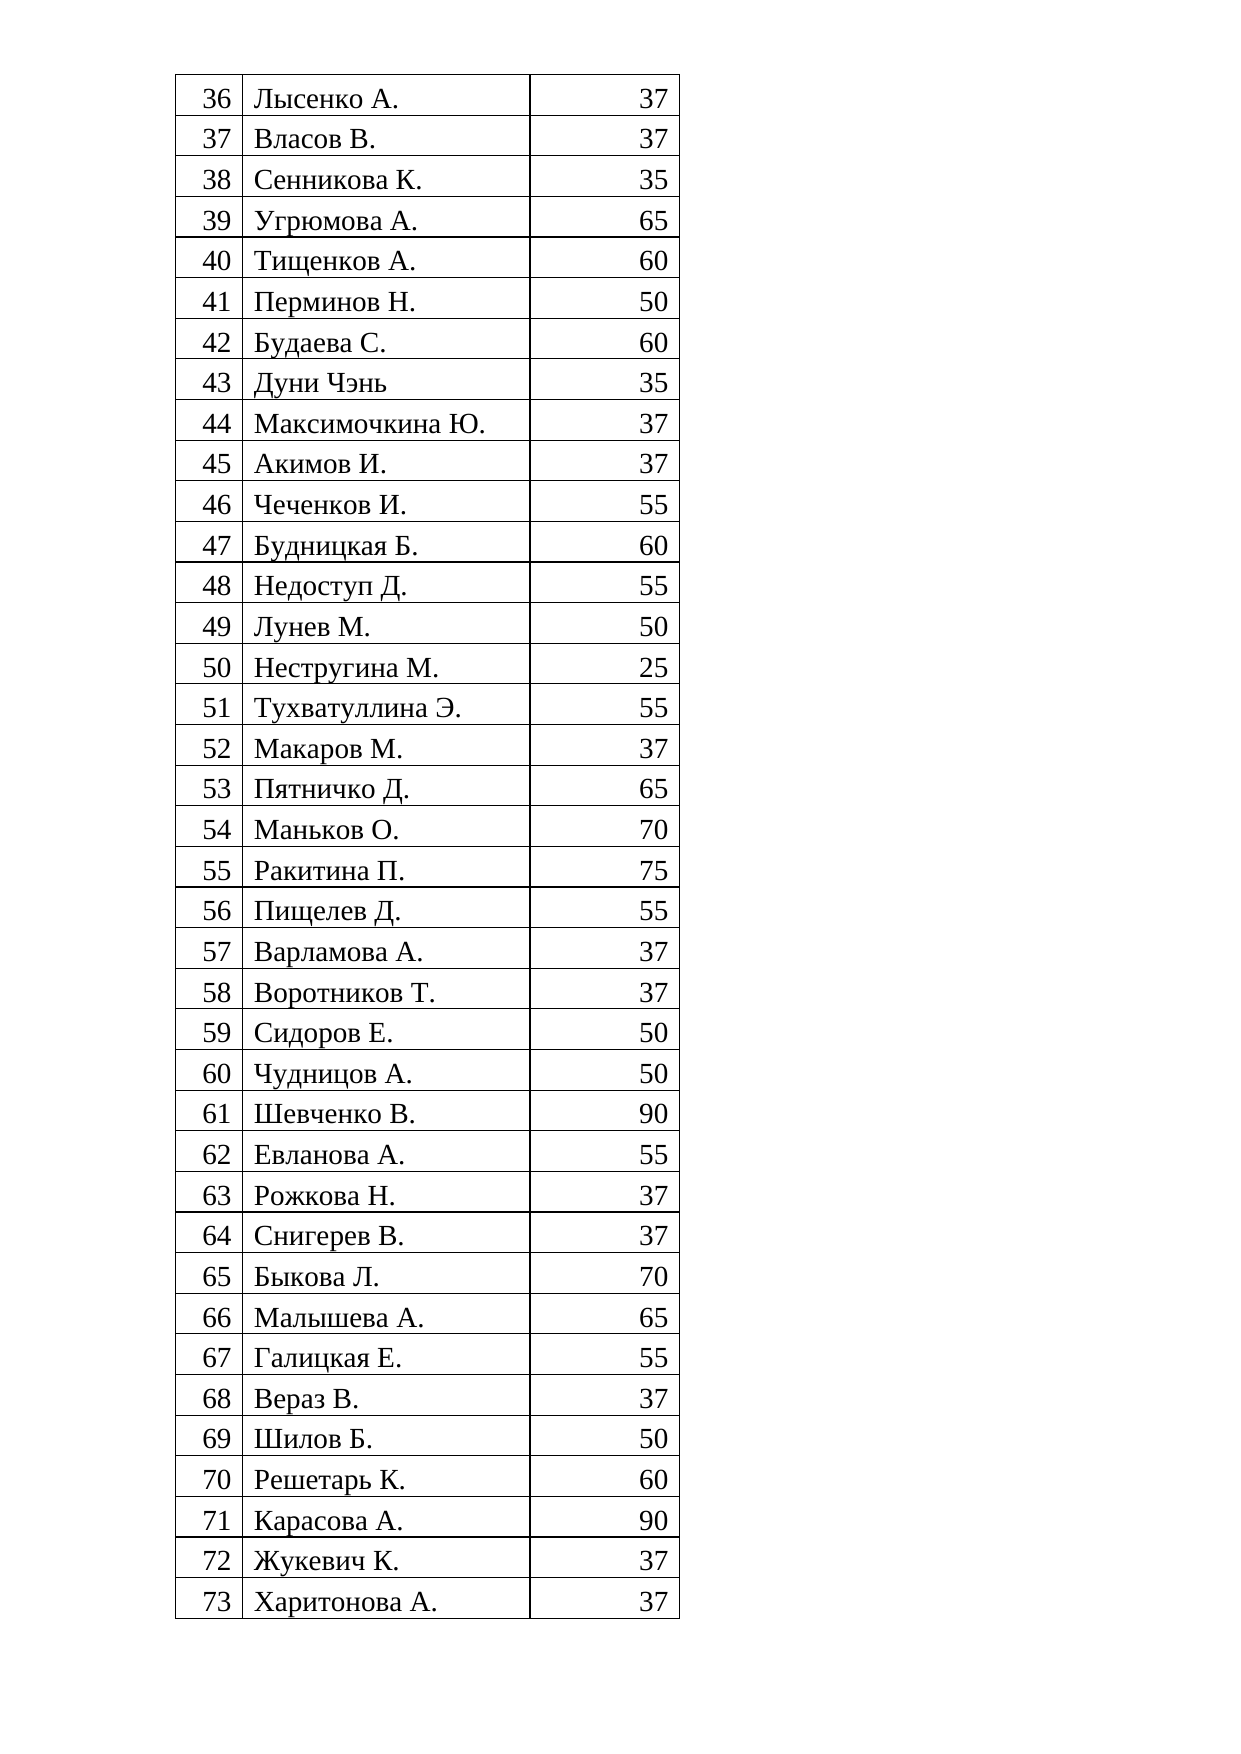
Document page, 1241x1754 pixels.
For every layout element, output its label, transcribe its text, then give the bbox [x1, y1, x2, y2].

table_cell 55 [531, 563, 679, 602]
table_cell 55 [531, 481, 679, 521]
table_cell 37 [176, 116, 242, 155]
table_cell 72 [176, 1538, 242, 1577]
table_cell Власов В. [243, 116, 529, 155]
table_cell 68 [176, 1375, 242, 1414]
table_cell 90 [531, 1091, 679, 1130]
table_cell Угрюмова А. [243, 197, 529, 236]
table_cell 62 [176, 1131, 242, 1171]
table_cell 39 [176, 197, 242, 236]
table_cell 56 [176, 888, 242, 927]
table_cell 43 [176, 359, 242, 399]
table_cell 37 [531, 1538, 679, 1577]
table_cell Малышева А. [243, 1294, 529, 1333]
table_cell 48 [176, 563, 242, 602]
table_cell 37 [531, 928, 679, 968]
table_cell 37 [531, 1578, 679, 1618]
table_cell 60 [531, 238, 679, 277]
table_cell Воротников Т. [243, 969, 529, 1008]
table_cell Будаева С. [243, 319, 529, 358]
table_cell 55 [531, 1334, 679, 1374]
table_cell 37 [531, 969, 679, 1008]
table_cell Ракитина П. [243, 847, 529, 886]
table_cell 50 [531, 1416, 679, 1455]
table_cell 65 [531, 1294, 679, 1333]
table_cell 44 [176, 400, 242, 439]
table_cell Пятничко Д. [243, 766, 529, 805]
table_cell 41 [176, 278, 242, 318]
table_cell Сидоров Е. [243, 1009, 529, 1049]
table_cell 50 [531, 1050, 679, 1089]
table_cell 70 [176, 1456, 242, 1496]
table_cell Лунев М. [243, 603, 529, 643]
table_cell Рожкова Н. [243, 1172, 529, 1211]
table_cell 65 [531, 766, 679, 805]
table_cell 50 [176, 644, 242, 683]
table_cell 37 [531, 75, 679, 114]
table_cell 37 [531, 441, 679, 480]
table_cell Варламова А. [243, 928, 529, 968]
table_cell Акимов И. [243, 441, 529, 480]
table_cell 65 [176, 1253, 242, 1293]
table_cell 67 [176, 1334, 242, 1374]
table_cell 60 [176, 1050, 242, 1089]
table_cell 46 [176, 481, 242, 521]
table_cell 54 [176, 806, 242, 846]
table_cell Сенникова К. [243, 156, 529, 196]
table_cell Перминов Н. [243, 278, 529, 318]
table_cell 65 [531, 197, 679, 236]
table_cell 35 [531, 156, 679, 196]
table_cell Маньков О. [243, 806, 529, 846]
table_cell 40 [176, 238, 242, 277]
table_cell 37 [531, 400, 679, 439]
table_cell Пищелев Д. [243, 888, 529, 927]
table_cell 42 [176, 319, 242, 358]
table_cell 37 [531, 1375, 679, 1414]
table_cell 61 [176, 1091, 242, 1130]
table_cell 52 [176, 725, 242, 764]
table_cell 64 [176, 1213, 242, 1252]
table_cell 73 [176, 1578, 242, 1618]
table_cell Лысенко А. [243, 75, 529, 114]
table_cell Макаров М. [243, 725, 529, 764]
table_cell Шевченко В. [243, 1091, 529, 1130]
table_cell 25 [531, 644, 679, 683]
table_cell 55 [531, 684, 679, 724]
table_cell 60 [531, 1456, 679, 1496]
table_cell 59 [176, 1009, 242, 1049]
table_cell 45 [176, 441, 242, 480]
table_cell Тищенков А. [243, 238, 529, 277]
table_cell Жукевич К. [243, 1538, 529, 1577]
table_cell 37 [531, 725, 679, 764]
table_cell 37 [531, 1172, 679, 1211]
table_cell Будницкая Б. [243, 522, 529, 561]
table_cell Вераз В. [243, 1375, 529, 1414]
table_cell Решетарь К. [243, 1456, 529, 1496]
table_cell Харитонова А. [243, 1578, 529, 1618]
table_cell 50 [531, 278, 679, 318]
table_cell 37 [531, 116, 679, 155]
table_cell 38 [176, 156, 242, 196]
table_cell Быкова Л. [243, 1253, 529, 1293]
table_cell 53 [176, 766, 242, 805]
table_cell 50 [531, 1009, 679, 1049]
table_cell Шилов Б. [243, 1416, 529, 1455]
table_cell 70 [531, 806, 679, 846]
table_cell 57 [176, 928, 242, 968]
table_cell Чудницов А. [243, 1050, 529, 1089]
table_cell 58 [176, 969, 242, 1008]
table_cell 66 [176, 1294, 242, 1333]
table_cell Чеченков И. [243, 481, 529, 521]
table_cell 36 [176, 75, 242, 114]
table_cell 55 [531, 888, 679, 927]
table_cell 55 [531, 1131, 679, 1171]
table_cell Галицкая Е. [243, 1334, 529, 1374]
table_cell Карасова А. [243, 1497, 529, 1536]
table_cell 37 [531, 1213, 679, 1252]
table_cell 49 [176, 603, 242, 643]
table_cell 63 [176, 1172, 242, 1211]
table_cell Тухватуллина Э. [243, 684, 529, 724]
table_cell 51 [176, 684, 242, 724]
table_cell 60 [531, 319, 679, 358]
table_cell 47 [176, 522, 242, 561]
table_cell Снигерев В. [243, 1213, 529, 1252]
table_cell 69 [176, 1416, 242, 1455]
table_cell 75 [531, 847, 679, 886]
table_cell 71 [176, 1497, 242, 1536]
table_cell 35 [531, 359, 679, 399]
table_cell 60 [531, 522, 679, 561]
table_cell 50 [531, 603, 679, 643]
table_cell 90 [531, 1497, 679, 1536]
table_cell Недоступ Д. [243, 563, 529, 602]
table_cell Евланова А. [243, 1131, 529, 1171]
table_cell Максимочкина Ю. [243, 400, 529, 439]
table_cell Дуни Чэнь [243, 359, 529, 399]
table_cell Нестругина М. [243, 644, 529, 683]
table_cell 55 [176, 847, 242, 886]
table_cell 70 [531, 1253, 679, 1293]
